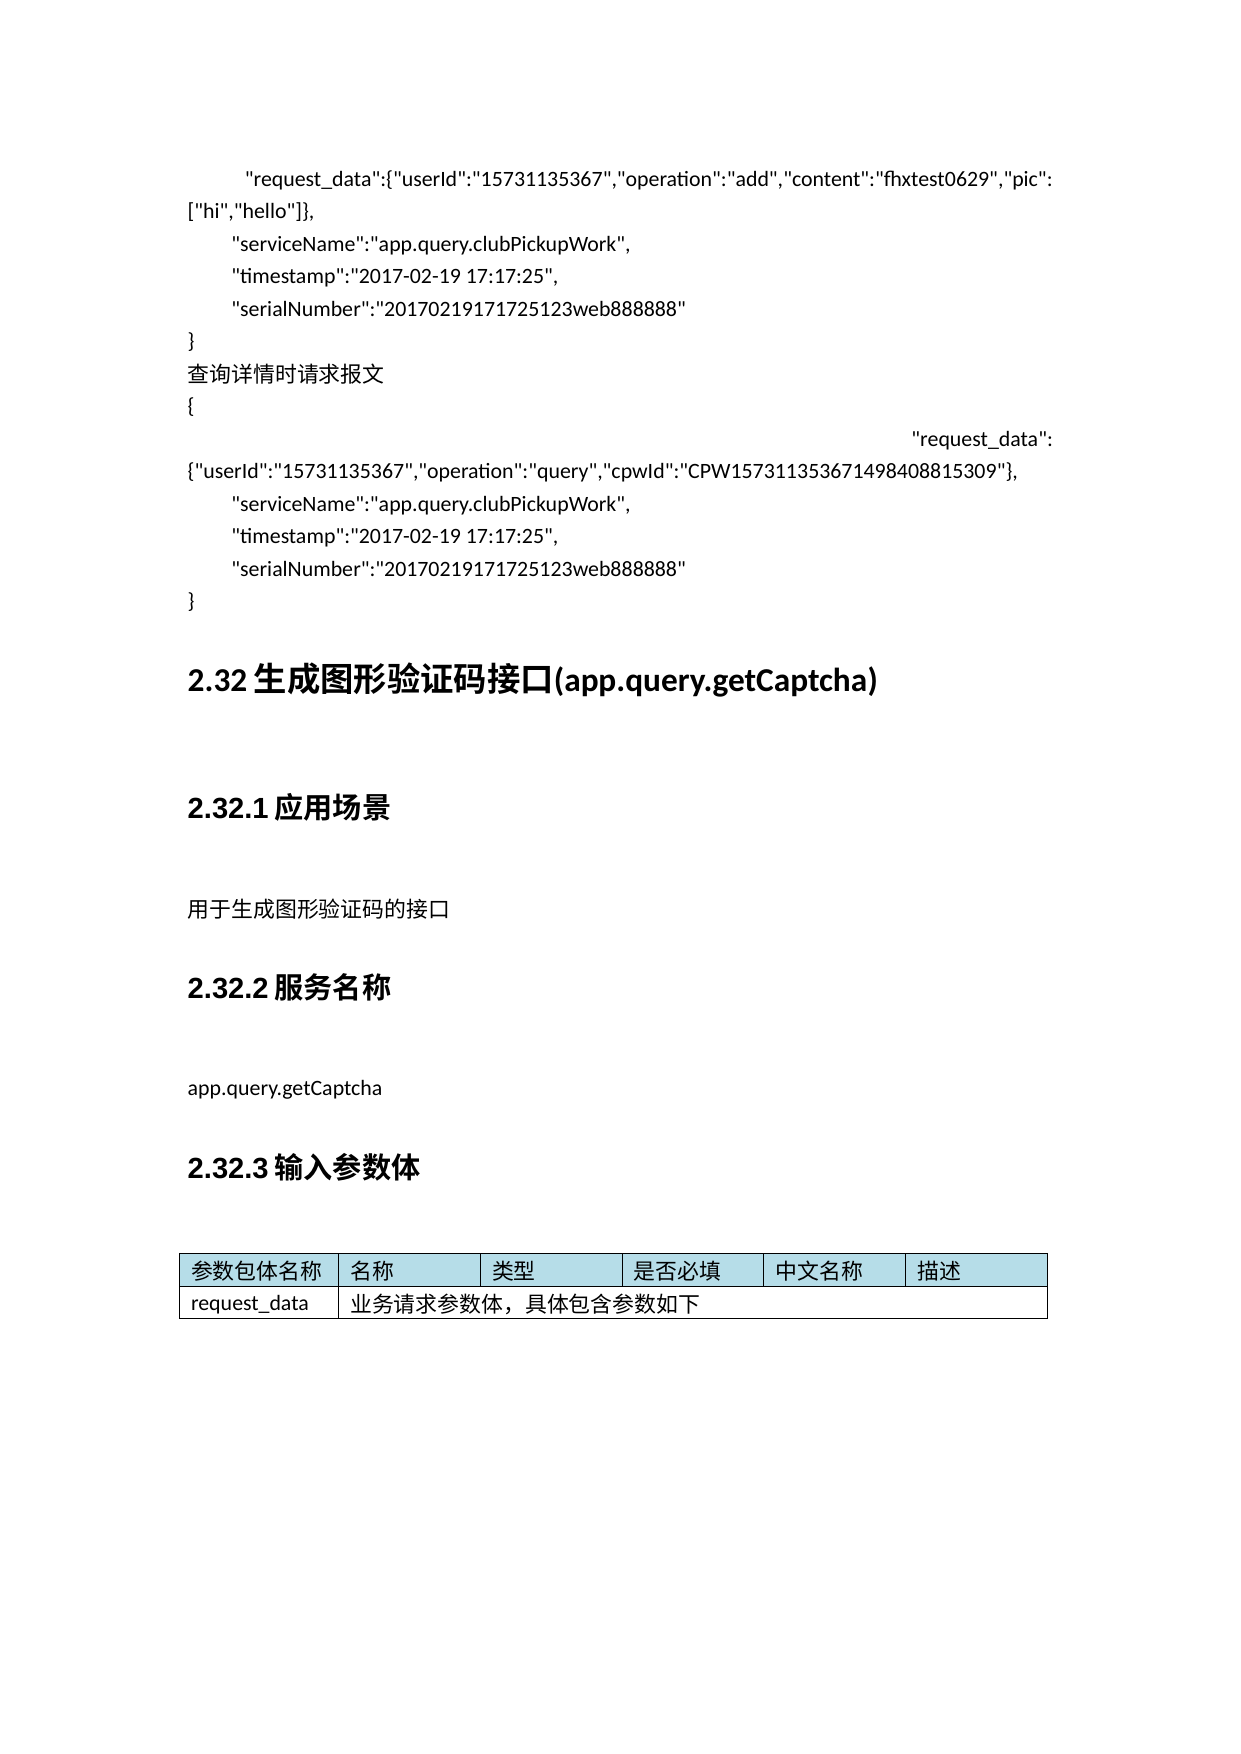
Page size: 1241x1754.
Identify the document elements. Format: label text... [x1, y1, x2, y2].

text "timestamp":"2017-02-19 17:17:25", [187, 259, 1053, 292]
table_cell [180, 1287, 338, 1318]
text } [187, 584, 1053, 617]
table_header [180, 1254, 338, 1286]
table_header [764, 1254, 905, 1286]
subtitle 2.32.1应用场景 [187, 773, 1053, 838]
text app.query.getCaptcha [187, 1071, 1053, 1104]
text "serialNumber":"20170219171725123web888888" [187, 552, 1053, 584]
text "request_data":{"userId":"15731135367","operation":"add","content":"fhxtest0629","pic":["hi","hello"]}, [187, 162, 1053, 227]
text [187, 227, 1053, 259]
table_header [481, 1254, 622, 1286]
text "serialNumber":"20170219171725123web888888" [187, 292, 1053, 324]
text 查询详情时请求报文 [187, 357, 1053, 389]
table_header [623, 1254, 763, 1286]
subtitle 2.32.3输入参数体 [187, 1133, 1053, 1198]
text { [187, 389, 1053, 422]
text "timestamp":"2017-02-19 17:17:25", [187, 519, 1053, 552]
text 用于生成图形验证码的接口 [187, 891, 1053, 924]
text "request_data":{"userId":"15731135367","operation":"query","cpwId":"CPW157311353671498408815309"}, [187, 422, 1053, 487]
subtitle 2.32.2服务名称 [187, 953, 1053, 1018]
subtitle 2.32生成图形验证码接口(app.query.getCaptcha) [187, 644, 1053, 709]
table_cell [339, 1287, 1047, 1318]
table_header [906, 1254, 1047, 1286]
text "serviceName":"app.query.clubPickupWork", [187, 487, 1053, 519]
text } [187, 324, 1053, 357]
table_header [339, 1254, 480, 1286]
